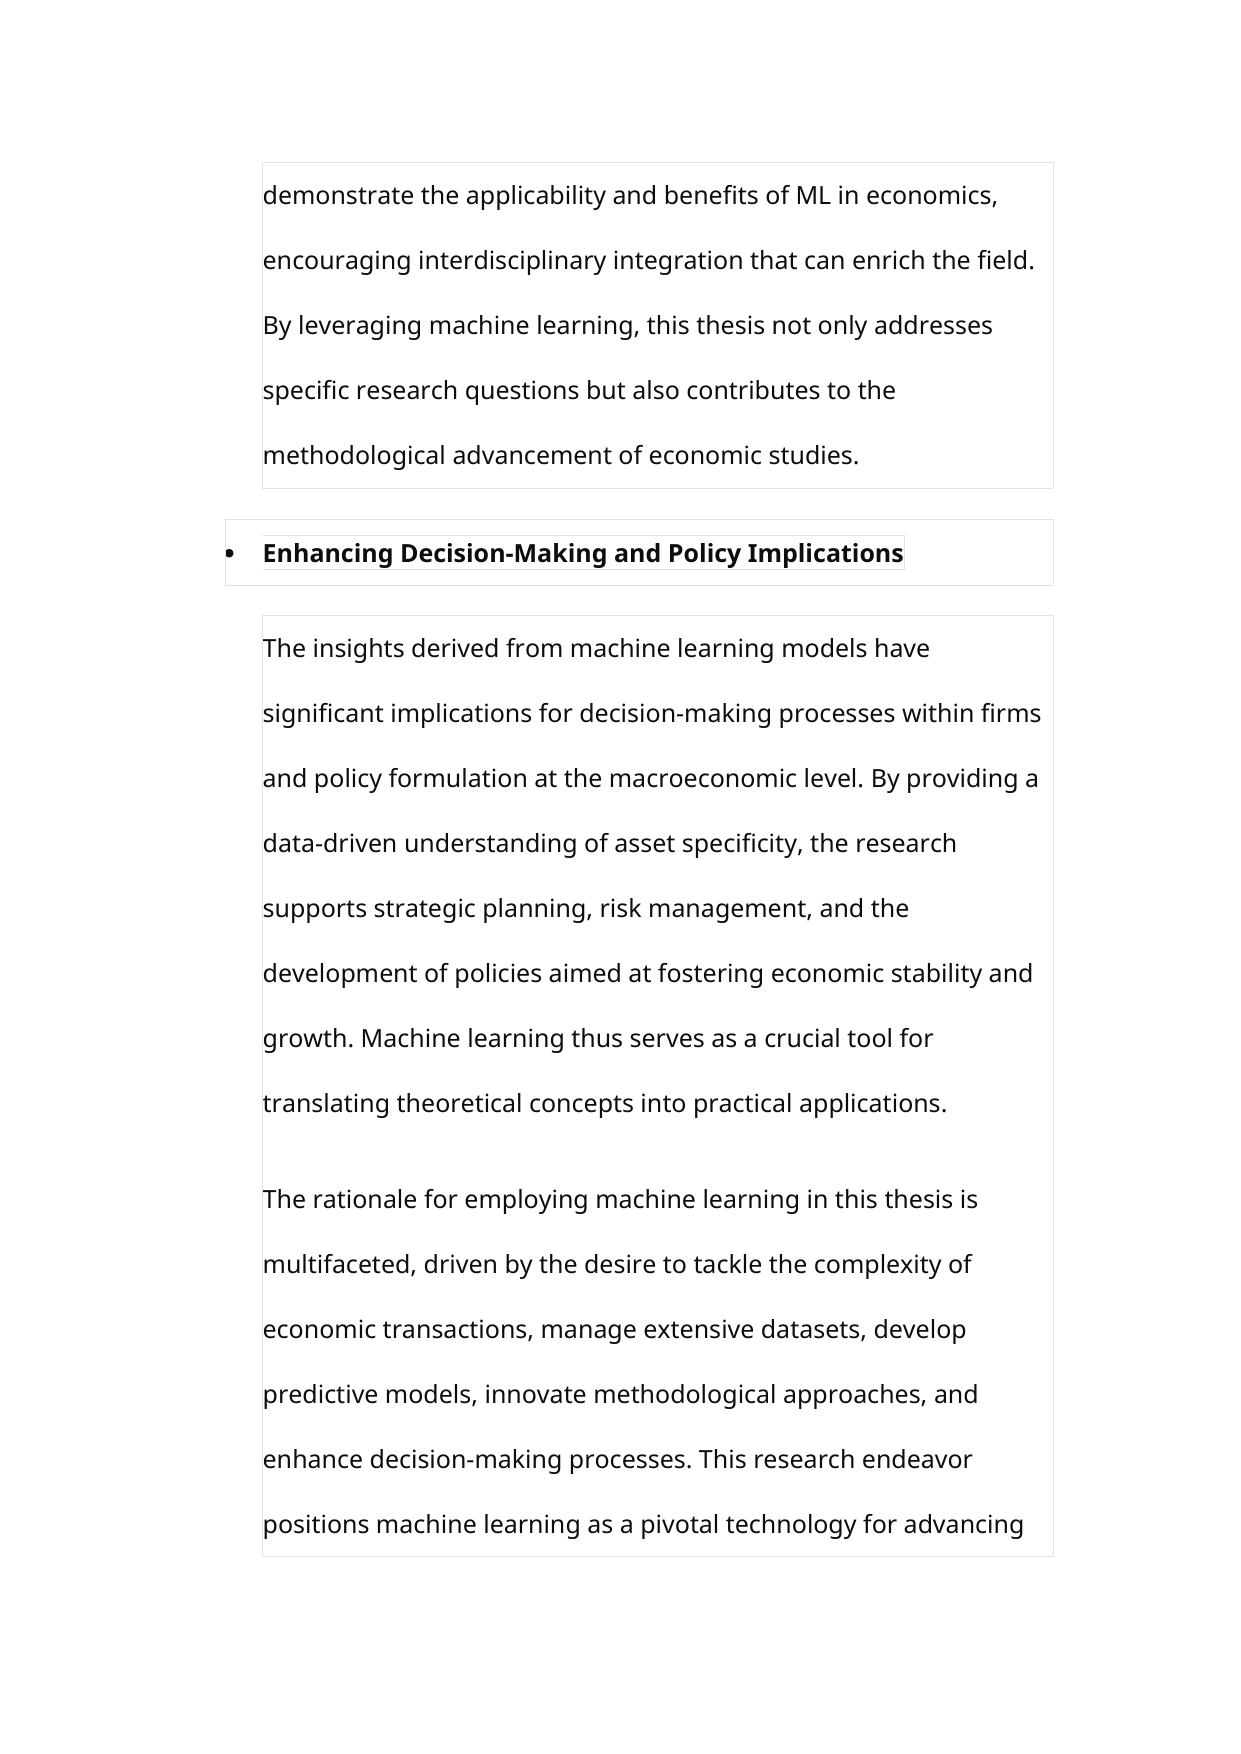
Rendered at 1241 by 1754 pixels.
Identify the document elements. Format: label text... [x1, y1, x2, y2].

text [263, 163, 1053, 488]
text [263, 1166, 1053, 1556]
text The insights derived from machine learning models have significant implications for decision-making processes within firms and policy formulation at the macroeconomic level. By providing a data-driven understanding of asset specificity, the research supports strategic planning, risk management, and the development of policies aimed at fostering economic stability and growth. Machine learning thus serves as a crucial tool for translating theoretical concepts into practical applications. [263, 616, 1053, 1135]
subtitle Enhancing Decision-Making and Policy Implications [226, 520, 1053, 585]
